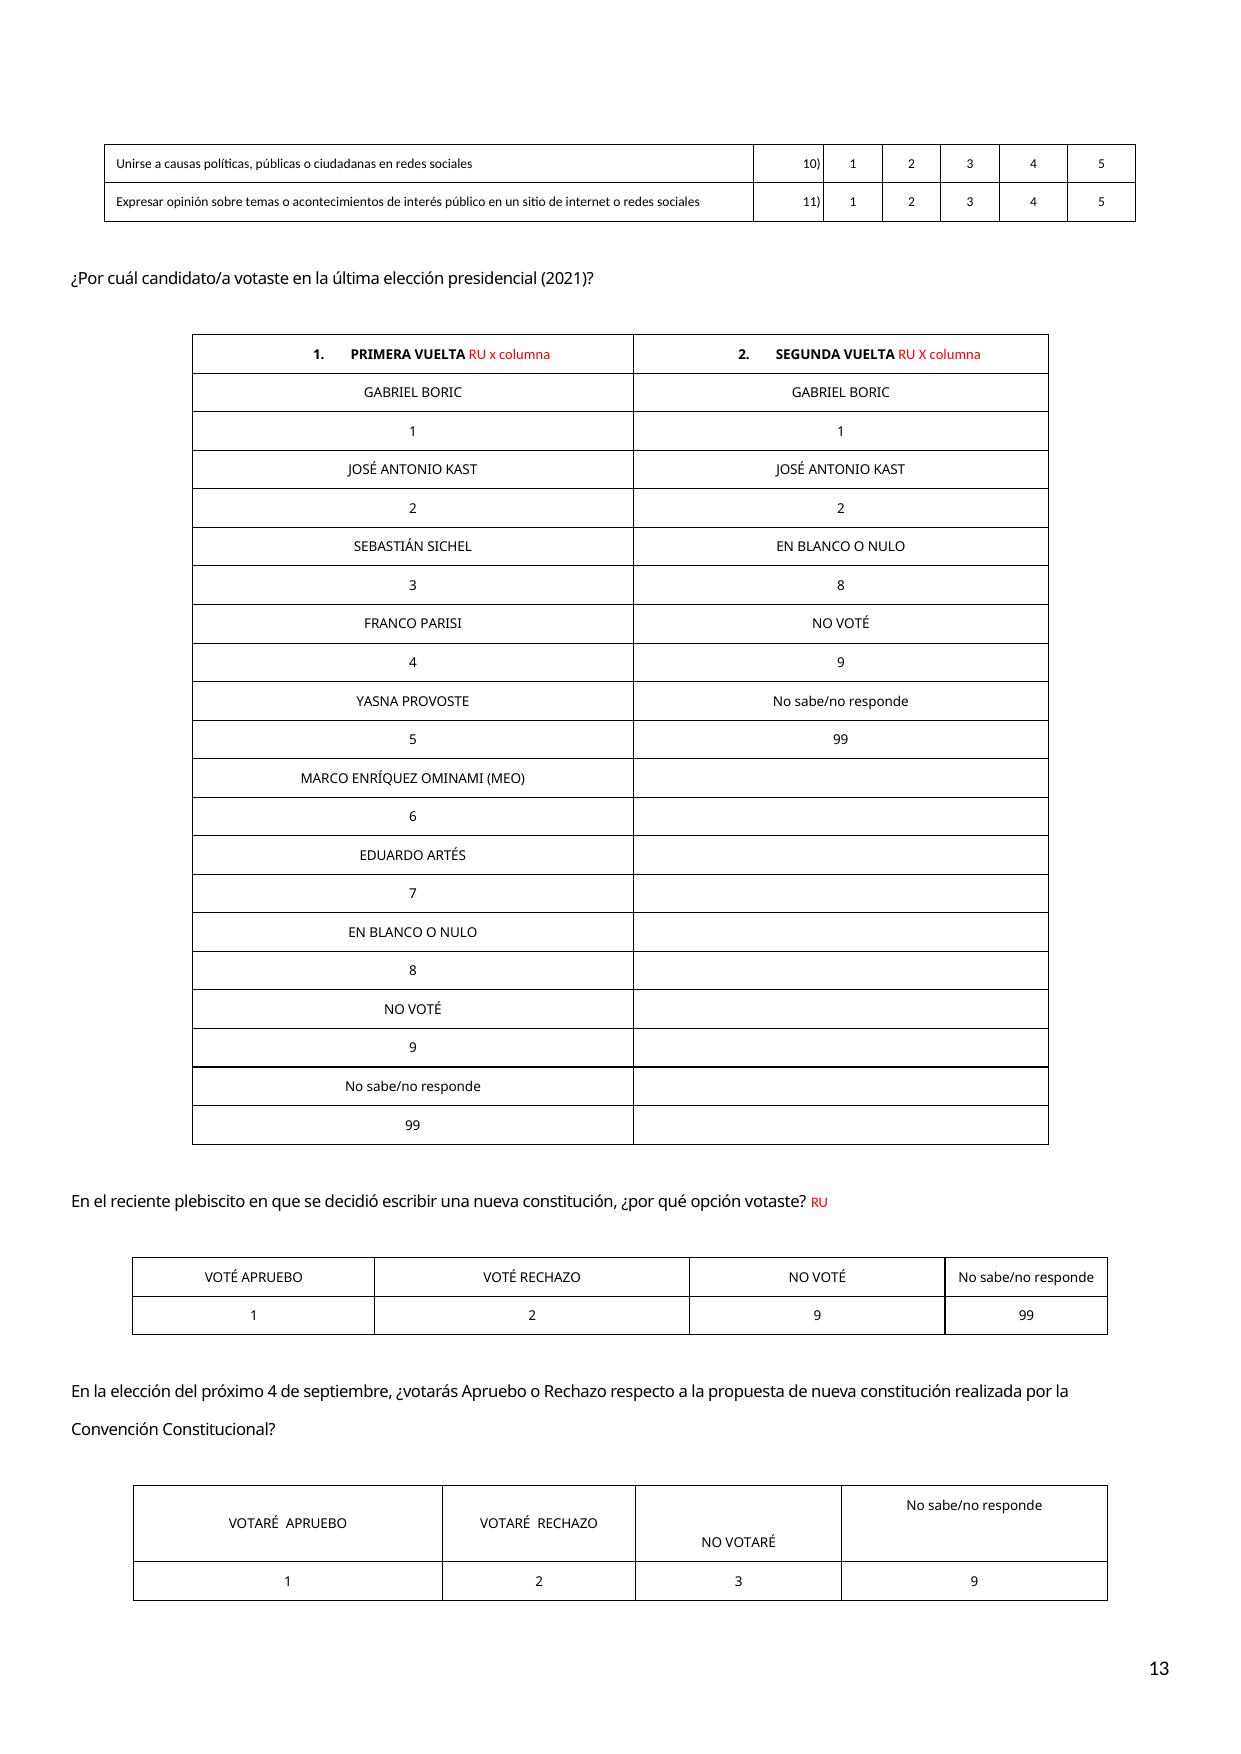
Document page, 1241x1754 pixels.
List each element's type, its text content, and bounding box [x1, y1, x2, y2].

table_cell 2 [193, 489, 633, 527]
table_cell 2 [883, 183, 940, 221]
table_cell 1 [134, 1562, 442, 1600]
table_header PRIMERA VUELTA RU x columna [193, 335, 633, 373]
table_cell JOSÉ ANTONIO KAST [193, 451, 633, 488]
table_cell Expresar opinión sobre temas o acontecimientos de interés público en un sitio de internet o redes sociales [105, 183, 753, 221]
table_cell 7 [193, 875, 633, 912]
table_cell [754, 145, 823, 182]
table_header SEGUNDA VUELTA RU X columna [634, 335, 1048, 373]
table_cell 8 [634, 566, 1048, 604]
table_cell 8 [193, 952, 633, 989]
table_cell NO VOTÉ [634, 605, 1048, 642]
table_cell 2 [634, 489, 1048, 527]
table_cell 1 [193, 412, 633, 450]
table_header VOTÉ APRUEBO [133, 1258, 374, 1296]
table_cell [634, 836, 1048, 874]
table_cell [634, 913, 1048, 951]
table_cell GABRIEL BORIC [634, 374, 1048, 411]
table_cell 5 [1068, 145, 1135, 182]
table_cell GABRIEL BORIC [193, 374, 633, 411]
table_cell EDUARDO ARTÉS [193, 836, 633, 874]
table_cell 99 [946, 1297, 1107, 1334]
table_header No sabe/no responde [946, 1258, 1107, 1296]
table_cell 2 [375, 1297, 689, 1334]
table_cell 3 [941, 145, 999, 182]
table_header VOTARÉ RECHAZO [443, 1486, 635, 1561]
table_cell 99 [634, 721, 1048, 758]
table_cell 1 [634, 412, 1048, 450]
table_cell [634, 798, 1048, 835]
table_cell NO VOTÉ [193, 990, 633, 1028]
table_cell 3 [193, 566, 633, 604]
table_header NO VOTARÉ [636, 1486, 841, 1561]
table_cell 9 [193, 1029, 633, 1066]
table_cell 9 [842, 1562, 1107, 1600]
table_cell [634, 1106, 1048, 1143]
table_cell 3 [636, 1562, 841, 1600]
table_cell SEBASTIÁN SICHEL [193, 528, 633, 565]
table_cell Unirse a causas políticas, públicas o ciudadanas en redes sociales [105, 145, 753, 182]
table_cell [634, 759, 1048, 797]
table_cell 9 [690, 1297, 944, 1334]
table_cell [754, 183, 823, 221]
table_header VOTÉ RECHAZO [375, 1258, 689, 1296]
table_cell EN BLANCO O NULO [634, 528, 1048, 565]
table_cell 4 [1000, 145, 1067, 182]
table_cell 4 [1000, 183, 1067, 221]
table_cell FRANCO PARISI [193, 605, 633, 642]
table_cell 3 [941, 183, 999, 221]
subtitle En la elección del próximo 4 de septiembre, ¿votarás Apruebo o Rechazo respecto a la propuesta de nueva constitución realizada por la Convención Constitucional? [71, 1373, 1110, 1448]
table_cell [634, 875, 1048, 912]
table_cell MARCO ENRÍQUEZ OMINAMI (MEO) [193, 759, 633, 797]
table_cell 1 [133, 1297, 374, 1334]
table_cell [634, 1029, 1048, 1066]
table_cell 2 [883, 145, 940, 182]
table_cell 9 [634, 644, 1048, 681]
table_cell EN BLANCO O NULO [193, 913, 633, 951]
table_cell [634, 952, 1048, 989]
table_cell 99 [193, 1106, 633, 1143]
table_cell No sabe/no responde [634, 682, 1048, 719]
table_header NO VOTÉ [690, 1258, 944, 1296]
table_cell 5 [193, 721, 633, 758]
table_header VOTARÉ APRUEBO [134, 1486, 442, 1561]
table_cell [634, 990, 1048, 1028]
table_cell [634, 1068, 1048, 1105]
subtitle ¿Por cuál candidato/a votaste en la última elección presidencial (2021)? [71, 259, 1110, 297]
table_cell 2 [443, 1562, 635, 1600]
table_cell 5 [1068, 183, 1135, 221]
table_cell 4 [193, 644, 633, 681]
table_cell 1 [824, 145, 882, 182]
table_cell 1 [824, 183, 882, 221]
table_cell YASNA PROVOSTE [193, 682, 633, 719]
subtitle En el reciente plebiscito en que se decidió escribir una nueva constitución, ¿por qué opción votaste? RU [71, 1182, 1110, 1219]
table_cell No sabe/no responde [193, 1068, 633, 1105]
table_cell JOSÉ ANTONIO KAST [634, 451, 1048, 488]
table_header No sabe/no responde [842, 1486, 1107, 1561]
table_cell 6 [193, 798, 633, 835]
